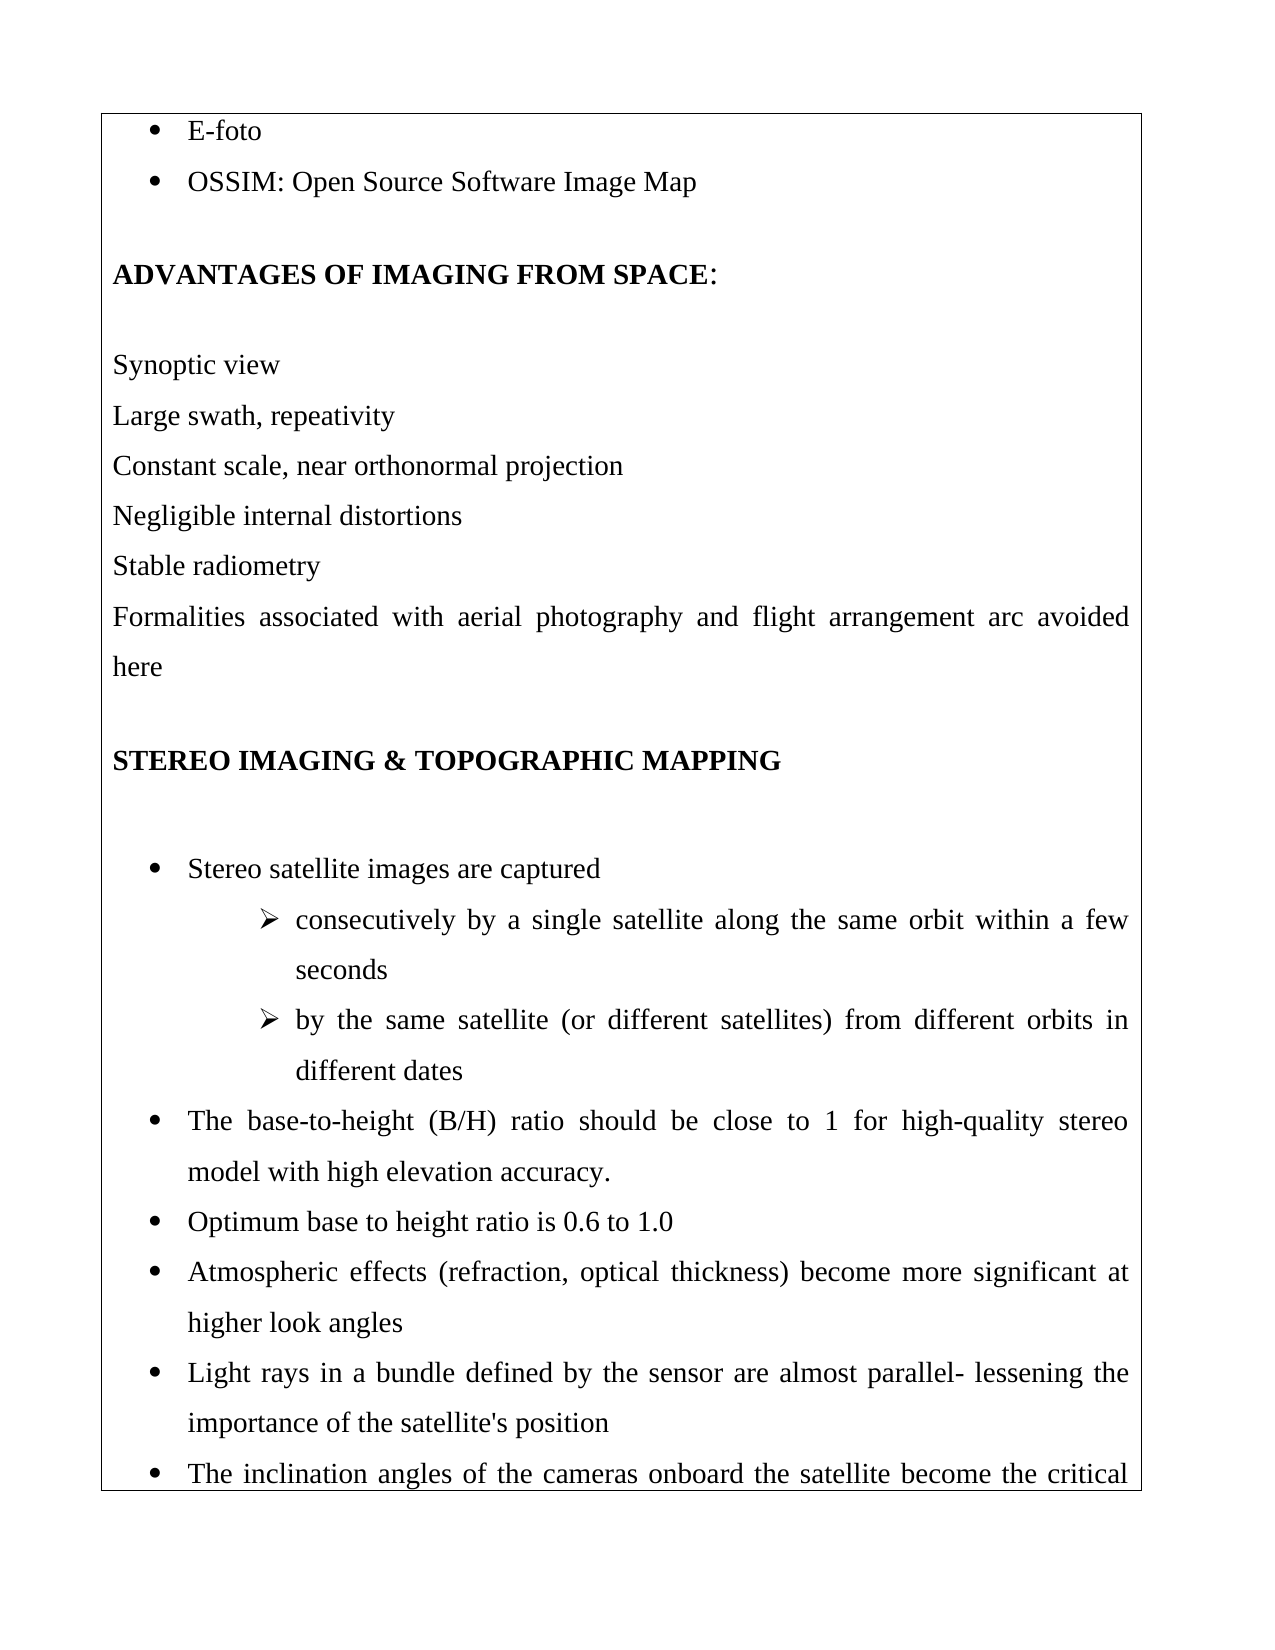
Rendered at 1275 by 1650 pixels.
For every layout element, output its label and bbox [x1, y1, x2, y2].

table_cell [102, 114, 1141, 1489]
